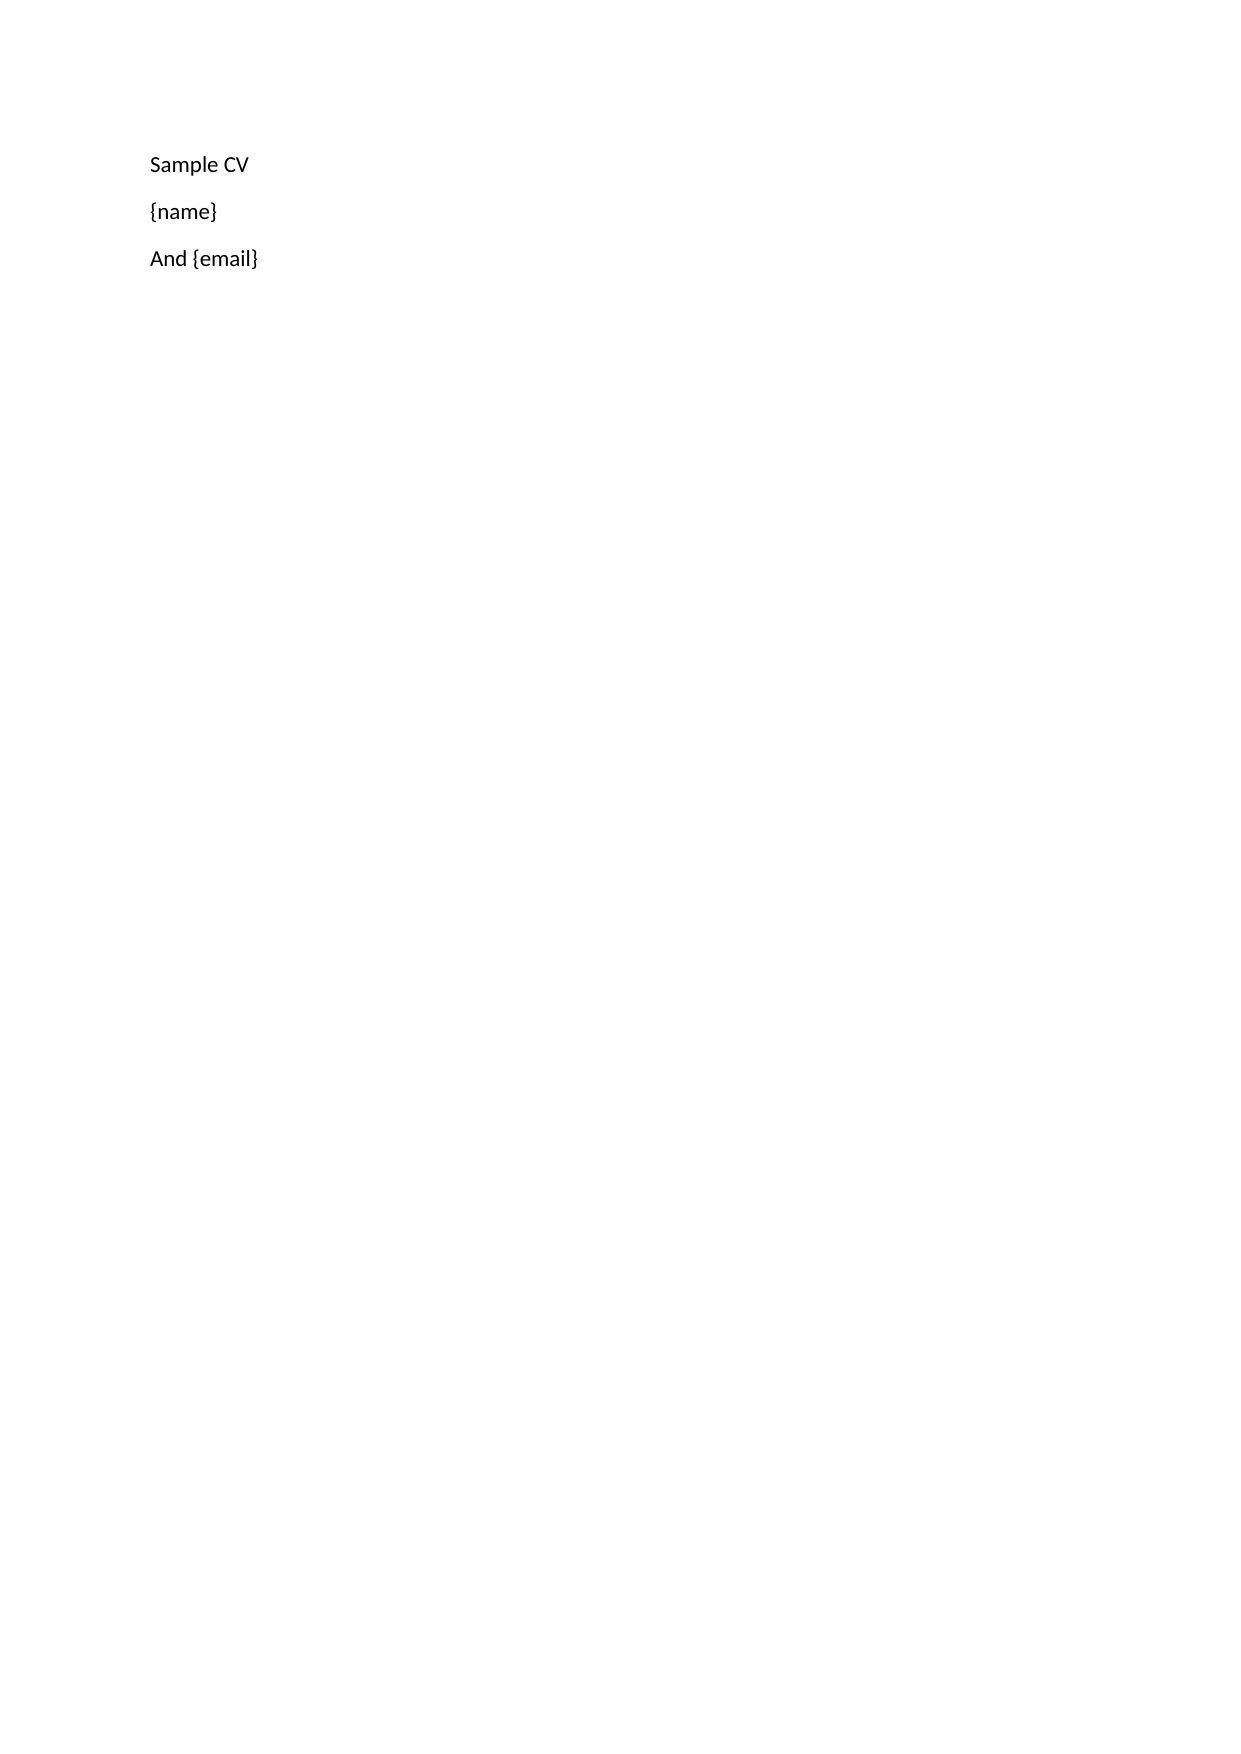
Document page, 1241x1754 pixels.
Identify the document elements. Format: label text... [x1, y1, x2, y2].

text Sample CV [150, 150, 1090, 178]
text And {email} [150, 244, 1090, 272]
text {name} [150, 197, 1090, 225]
